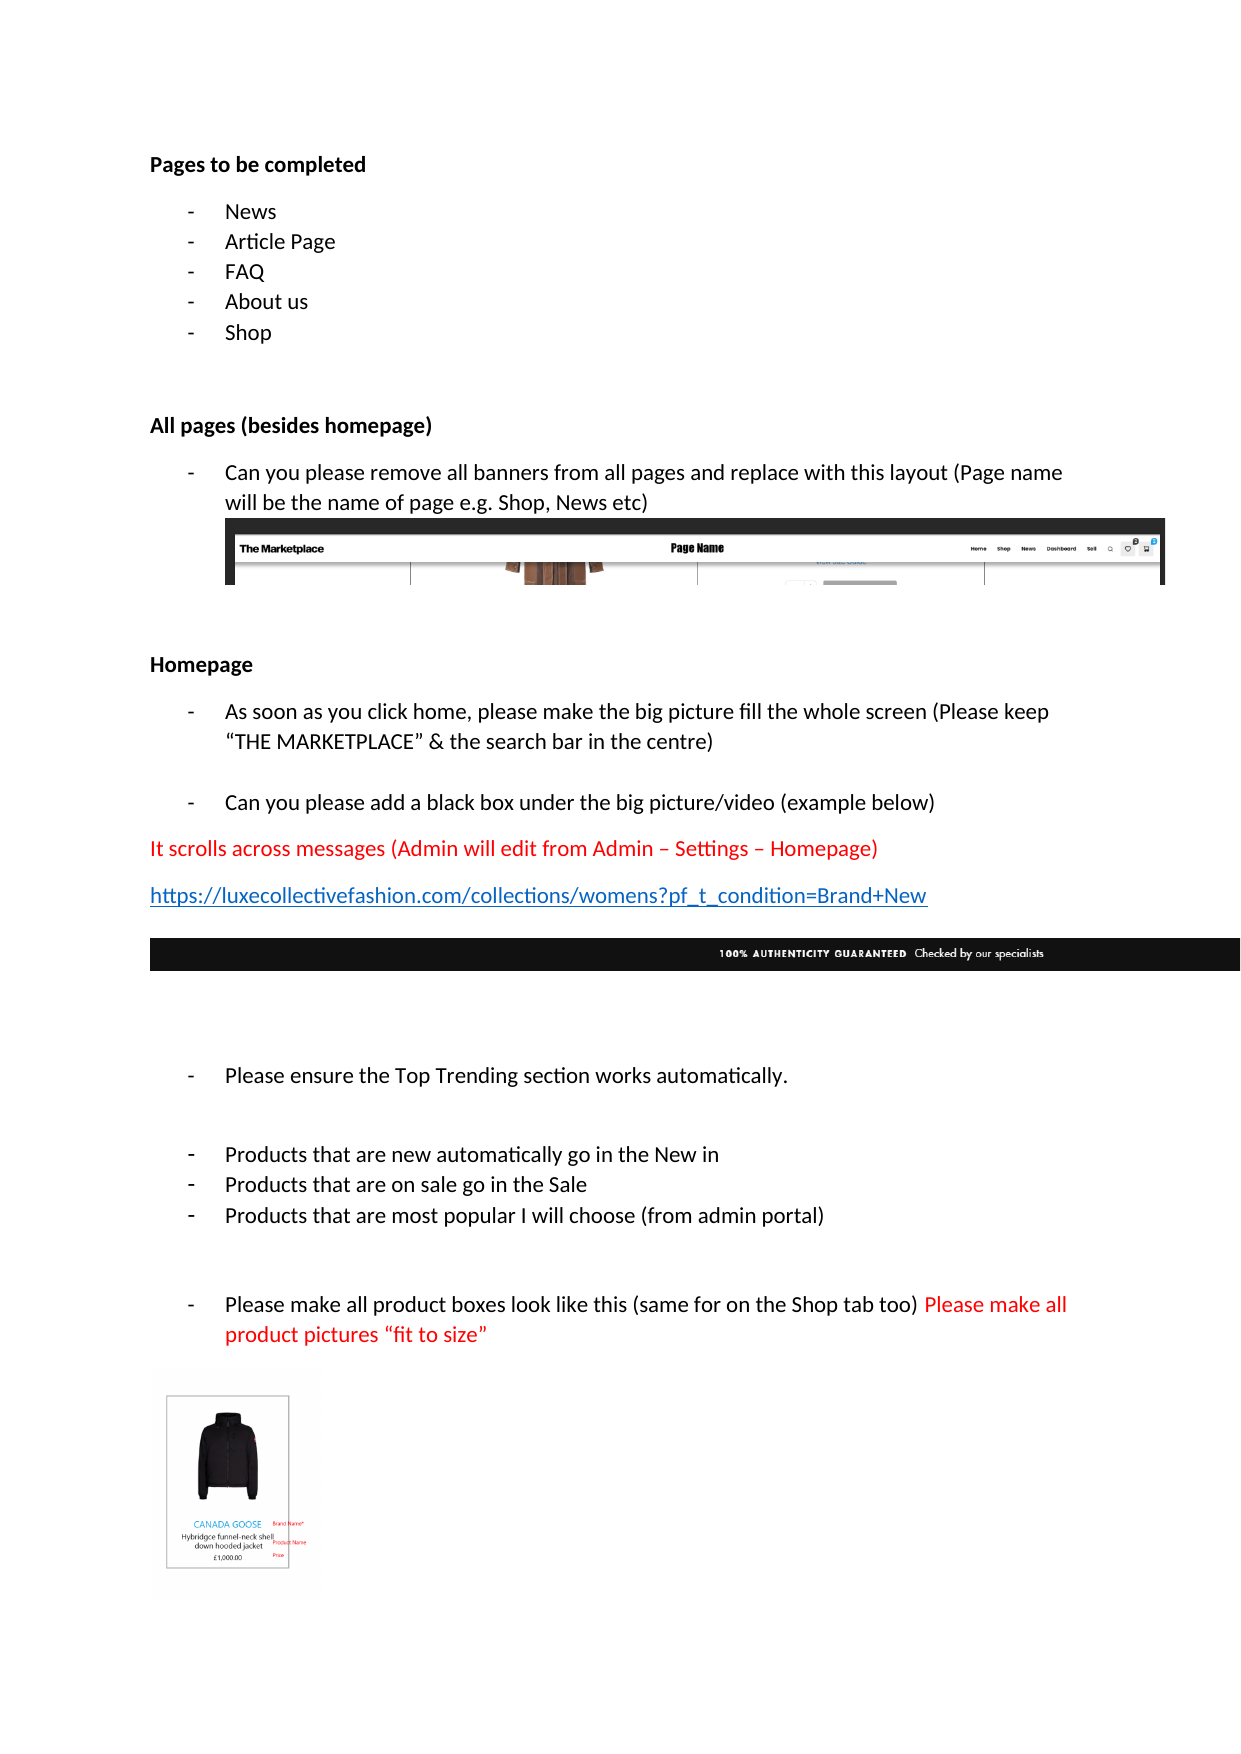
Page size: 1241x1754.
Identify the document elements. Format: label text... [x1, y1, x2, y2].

text Pages to be completed [150, 150, 1090, 178]
list Please ensure the Top Trending section works automatically. [187, 1061, 1090, 1089]
text https://luxecollectivefashion.com/collections/womens?pf_t_condition=Brand+New [150, 881, 1090, 909]
list Please make all product boxes look like this (same for on the Shop tab too) Please make all product pictures “fit to size” [187, 1290, 1090, 1348]
picture [150, 928, 1241, 982]
list Can you please add a black box under the big picture/video (example below) [187, 788, 1090, 816]
list As soon as you click home, please make the big picture fill the whole screen (Please keep “THE MARKETPLACE” & the search bar in the centre) [187, 697, 1090, 755]
picture [225, 518, 1166, 585]
list Products that are on sale go in the Sale [187, 1168, 1090, 1199]
list Can you please remove all banners from all pages and replace with this layout (Page name will be the name of page e.g. Shop, News etc) [187, 458, 1090, 517]
list Shop [187, 318, 1090, 346]
list Products that are new automatically go in the New in [187, 1138, 1090, 1168]
text All pages (besides homepage) [150, 411, 1090, 439]
text Homepage [150, 650, 1090, 678]
list Products that are most popular I will choose (from admin portal) [187, 1199, 1090, 1229]
list About us [187, 287, 1090, 316]
picture [150, 1366, 323, 1599]
list Article Page [187, 227, 1090, 255]
list News [187, 197, 1090, 225]
list FAQ [187, 257, 1090, 285]
text It scrolls across messages (Admin will edit from Admin – Settings – Homepage) [150, 834, 1090, 863]
